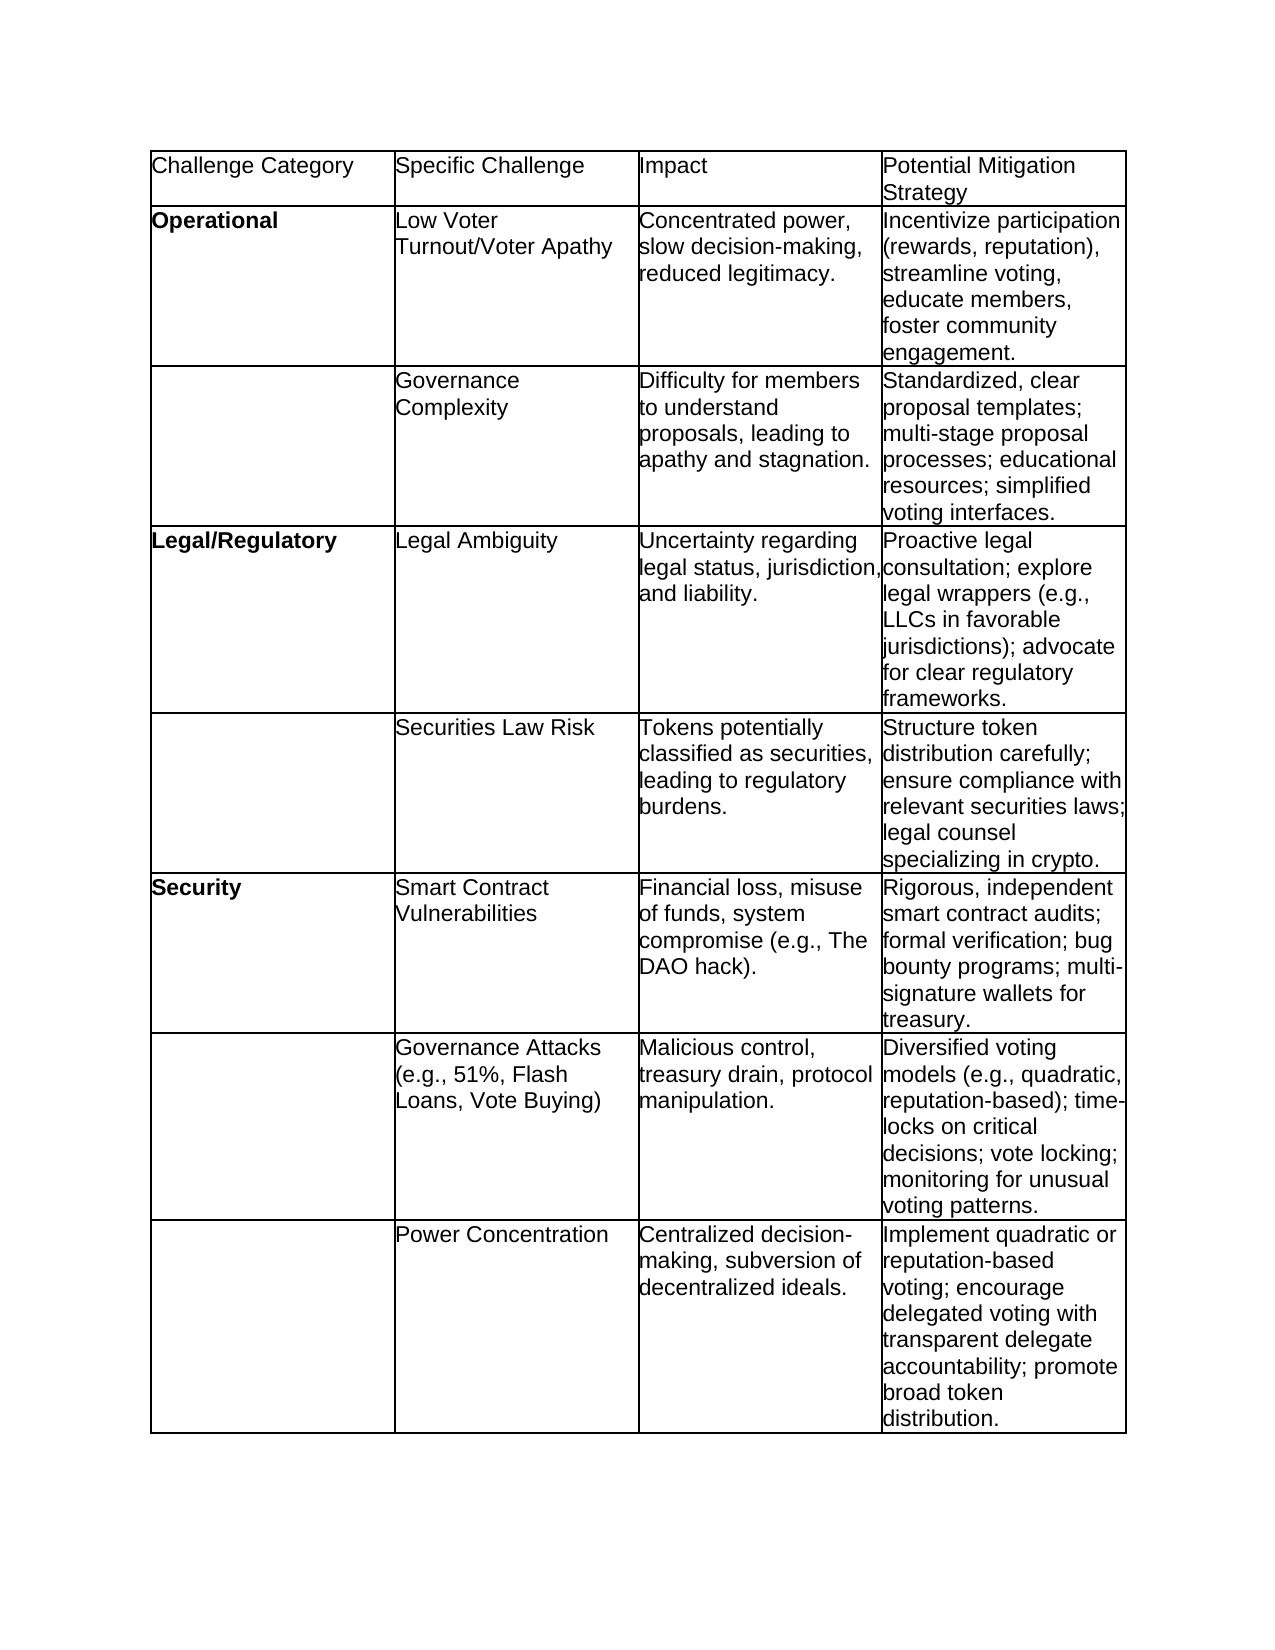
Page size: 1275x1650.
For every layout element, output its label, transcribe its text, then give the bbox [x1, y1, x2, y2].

table_cell Legal Ambiguity [396, 527, 638, 712]
table_cell [152, 1221, 394, 1432]
table_cell Implement quadratic or reputation-based voting; encourage delegated voting with transparent delegate accountability; promote broad token distribution. [883, 1221, 1125, 1432]
table_cell Legal/Regulatory [152, 527, 394, 712]
table_cell Tokens potentially classified as securities, leading to regulatory burdens. [640, 714, 881, 872]
table_header Specific Challenge [396, 152, 638, 205]
table_cell Governance Attacks (e.g., 51%, Flash Loans, Vote Buying) [396, 1034, 638, 1219]
table_cell Proactive legal consultation; explore legal wrappers (e.g., LLCs in favorable jurisdictions); advocate for clear regulatory frameworks. [883, 527, 1125, 712]
table_cell [152, 1034, 394, 1219]
table_cell Structure token distribution carefully; ensure compliance with relevant securities laws; legal counsel specializing in crypto. [883, 714, 1125, 872]
table_cell Financial loss, misuse of funds, system compromise (e.g., The DAO hack). [640, 874, 881, 1032]
table_cell Standardized, clear proposal templates; multi-stage proposal processes; educational resources; simplified voting interfaces. [883, 367, 1125, 525]
table_cell Operational [152, 207, 394, 365]
table_cell Governance Complexity [396, 367, 638, 525]
table_cell Concentrated power, slow decision-making, reduced legitimacy. [640, 207, 881, 365]
table_cell Power Concentration [396, 1221, 638, 1432]
table_cell Rigorous, independent smart contract audits; formal verification; bug bounty programs; multi-signature wallets for treasury. [883, 874, 1125, 1032]
table_cell Diversified voting models (e.g., quadratic, reputation-based); time-locks on critical decisions; vote locking; monitoring for unusual voting patterns. [883, 1034, 1125, 1219]
table_header Impact [640, 152, 881, 205]
table_header Potential Mitigation Strategy [883, 152, 1125, 205]
table_cell Securities Law Risk [396, 714, 638, 872]
table_cell Incentivize participation (rewards, reputation), streamline voting, educate members, foster community engagement. [883, 207, 1125, 365]
table_cell Smart Contract Vulnerabilities [396, 874, 638, 1032]
table_cell Low Voter Turnout/Voter Apathy [396, 207, 638, 365]
table_cell Uncertainty regarding legal status, jurisdiction, and liability. [640, 527, 881, 712]
table_cell Centralized decision-making, subversion of decentralized ideals. [640, 1221, 881, 1432]
table_cell Malicious control, treasury drain, protocol manipulation. [640, 1034, 881, 1219]
table_cell Difficulty for members to understand proposals, leading to apathy and stagnation. [640, 367, 881, 525]
table_header Challenge Category [152, 152, 394, 205]
table_cell Security [152, 874, 394, 1032]
table_cell [152, 367, 394, 525]
table_cell [152, 714, 394, 872]
